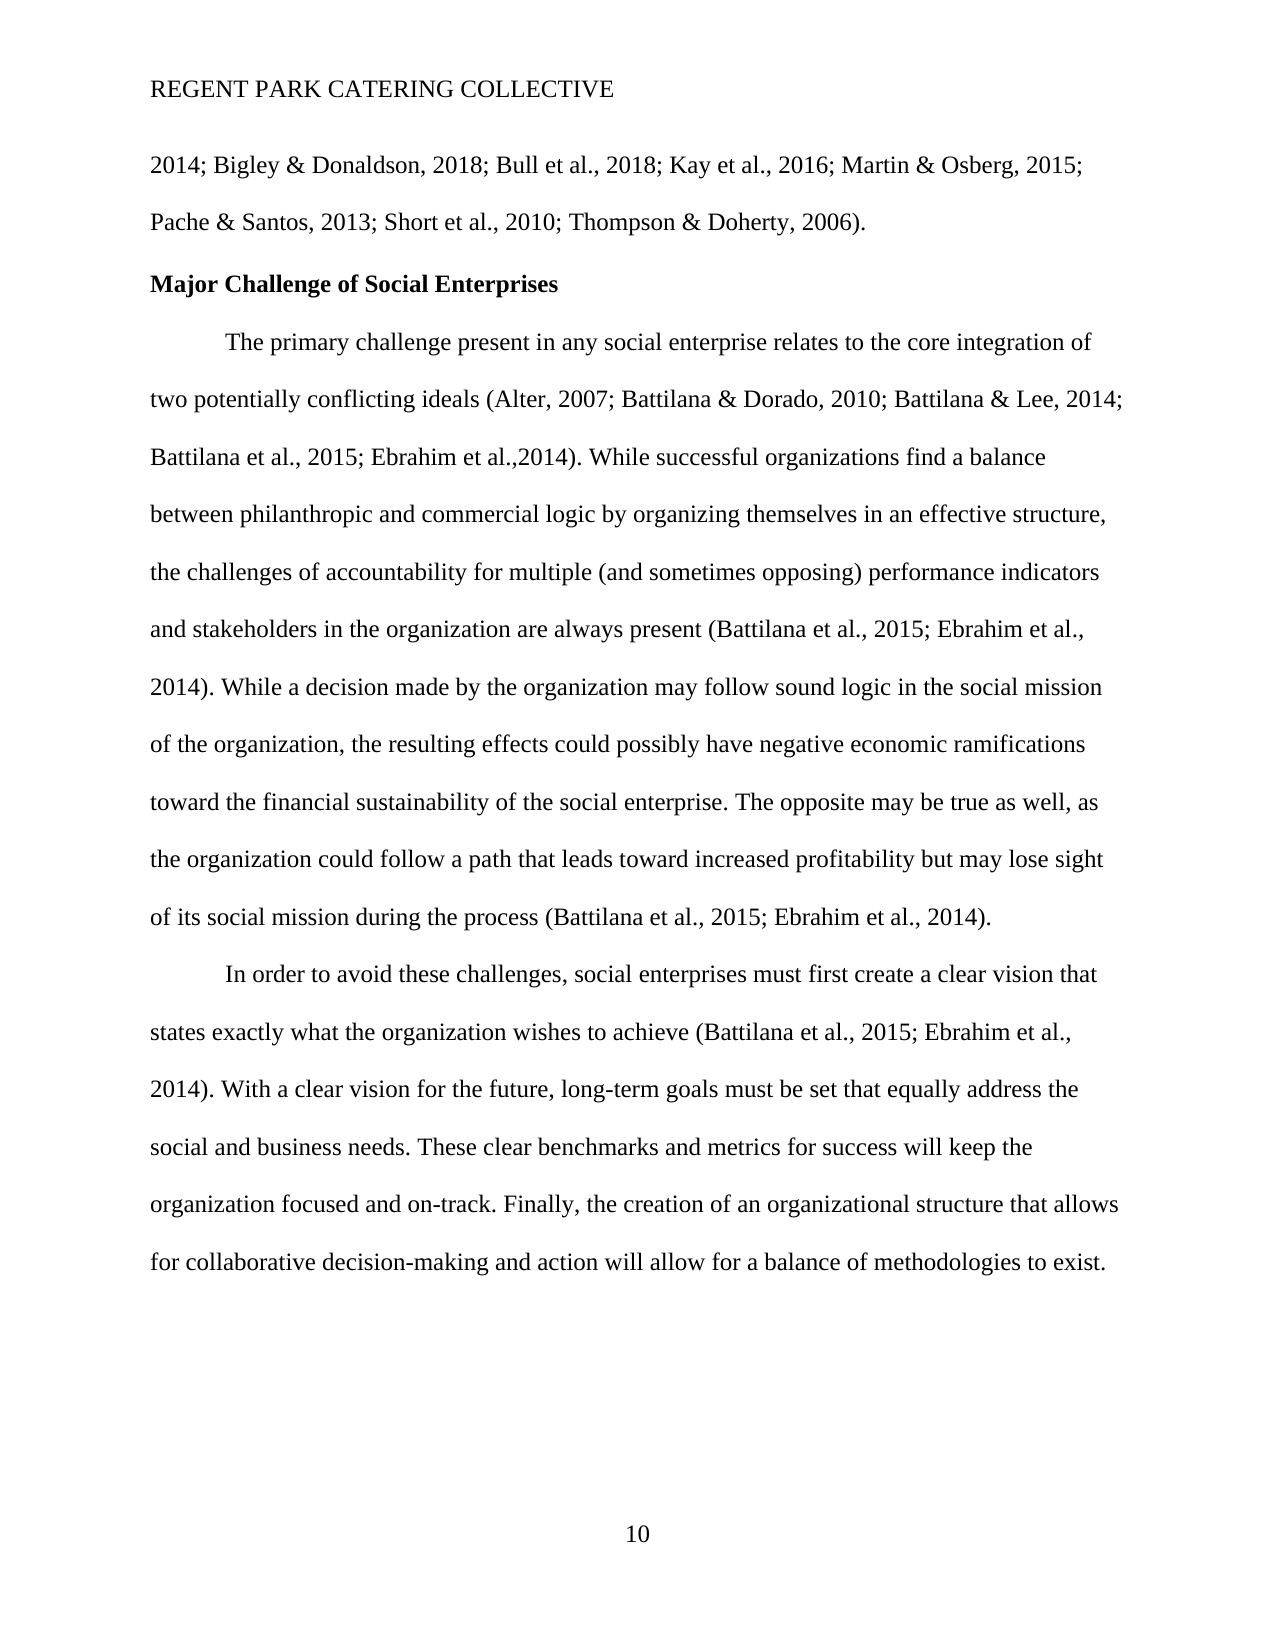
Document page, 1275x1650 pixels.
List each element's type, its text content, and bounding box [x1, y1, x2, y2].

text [150, 150, 1125, 236]
text In order to avoid these challenges, social enterprises must first create a clear vision that states exactly what the organization wishes to achieve (Battilana et al., 2015; Ebrahim et al., 2014). With a clear vision for the future, long-term goals must be set that equally address the social and business needs. These clear benchmarks and metrics for success will keep the organization focused and on-track. Finally, the creation of an organizational structure that allows for collaborative decision-making and action will allow for a balance of methodologies to exist. [150, 959, 1125, 1275]
subtitle Major Challenge of Social Enterprises [150, 269, 1125, 298]
text The primary challenge present in any social enterprise relates to the core integration of two potentially conflicting ideals (Alter, 2007; Battilana & Dorado, 2010; Battilana & Lee, 2014; Battilana et al., 2015; Ebrahim et al.,2014). While successful organizations find a balance between philanthropic and commercial logic by organizing themselves in an effective structure, the challenges of accountability for multiple (and sometimes opposing) performance indicators and stakeholders in the organization are always present (Battilana et al., 2015; Ebrahim et al., 2014). While a decision made by the organization may follow sound logic in the social mission of the organization, the resulting effects could possibly have negative economic ramifications toward the financial sustainability of the social enterprise. The opposite may be true as well, as the organization could follow a path that leads toward increased profitability but may lose sight of its social mission during the process (Battilana et al., 2015; Ebrahim et al., 2014). [150, 327, 1125, 930]
